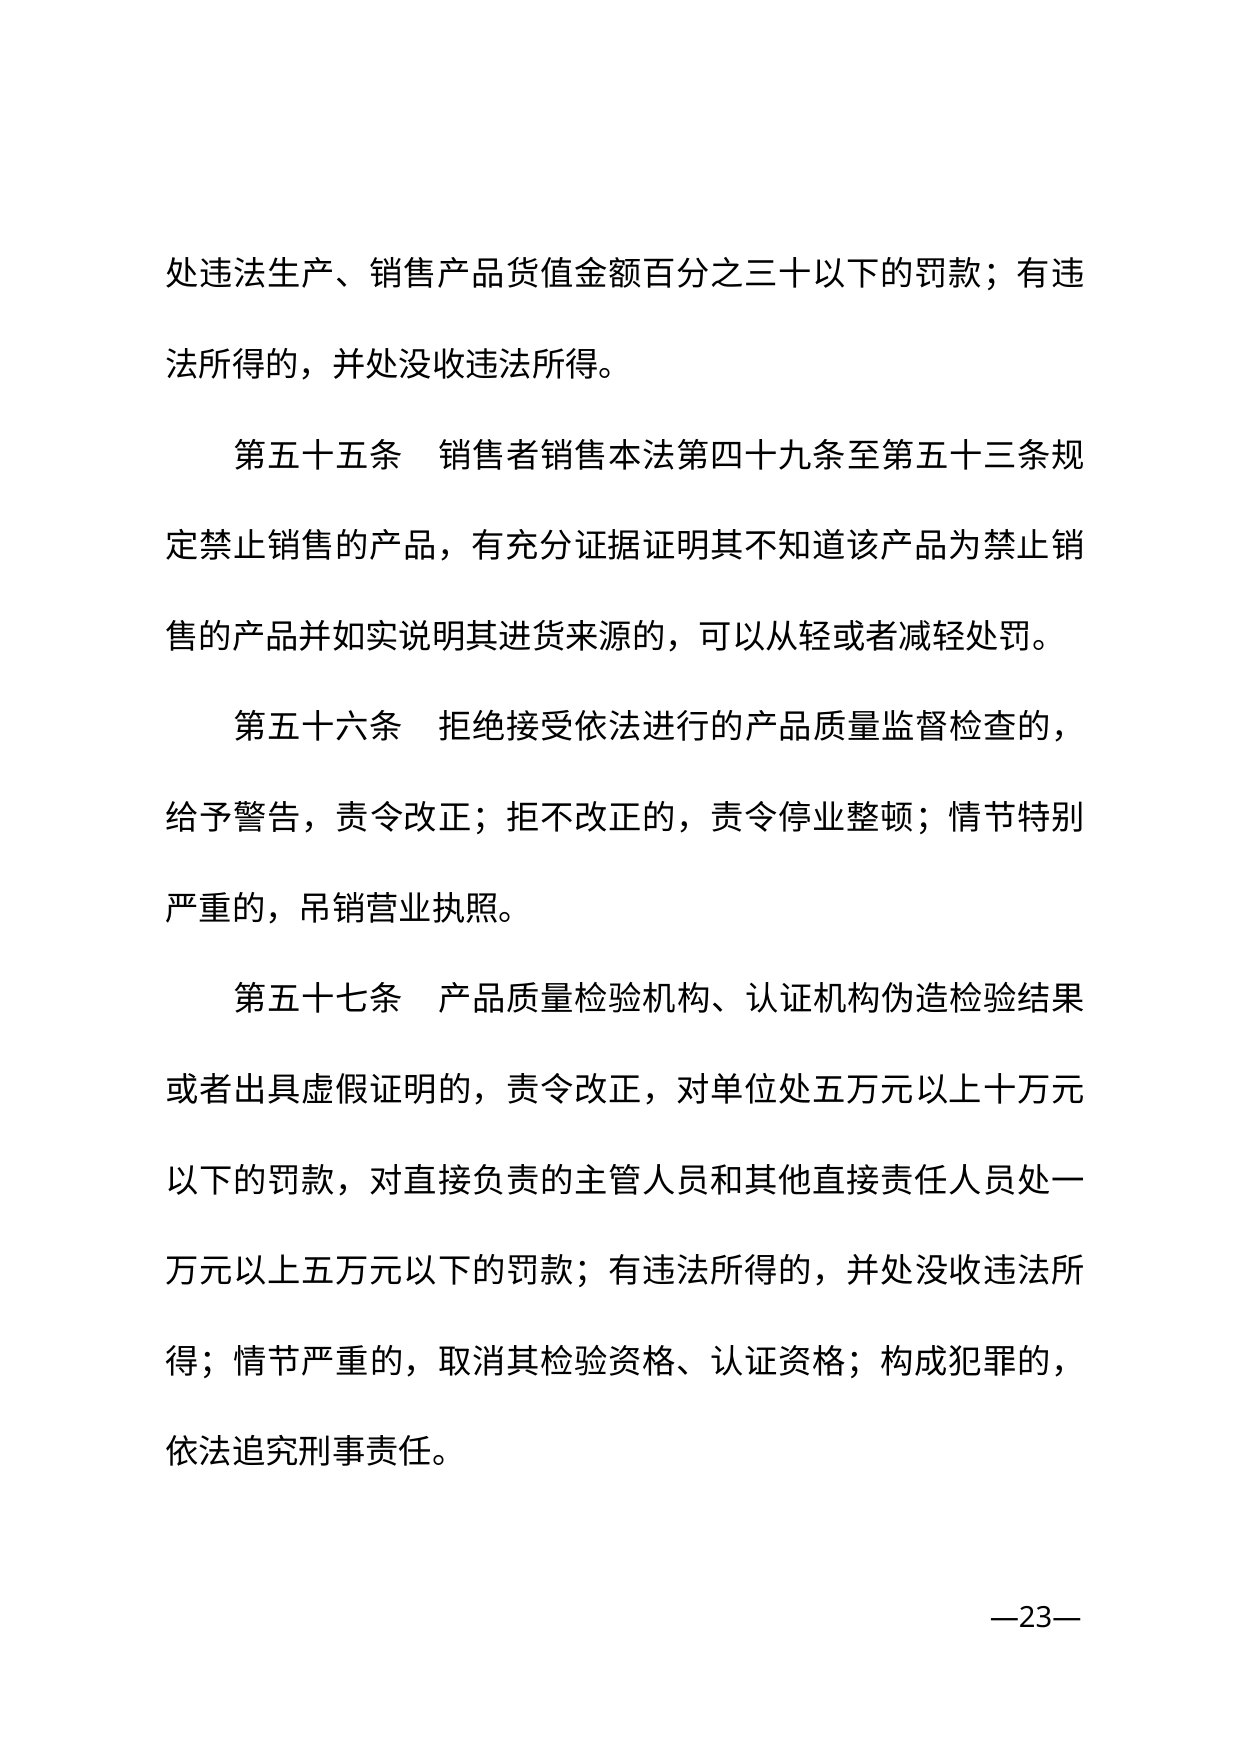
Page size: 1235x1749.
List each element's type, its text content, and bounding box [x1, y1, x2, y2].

text 第五十七条 产品质量检验机构、认证机构伪造检验结果或者出具虚假证明的，责令改正，对单位处五万元以上十万元以下的罚款，对直接负责的主管人员和其他直接责任人员处一万元以上五万元以下的罚款；有违法所得的，并处没收违法所得；情节严重的，取消其检验资格、认证资格；构成犯罪的，依法追究刑事责任。 [165, 951, 1087, 1495]
text 第五十六条 拒绝接受依法进行的产品质量监督检查的，给予警告，责令改正；拒不改正的，责令停业整顿；情节特别严重的，吊销营业执照。 [165, 679, 1087, 951]
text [165, 226, 1087, 407]
text 第五十五条 销售者销售本法第四十九条至第五十三条规定禁止销售的产品，有充分证据证明其不知道该产品为禁止销售的产品并如实说明其进货来源的，可以从轻或者减轻处罚。 [165, 407, 1087, 679]
